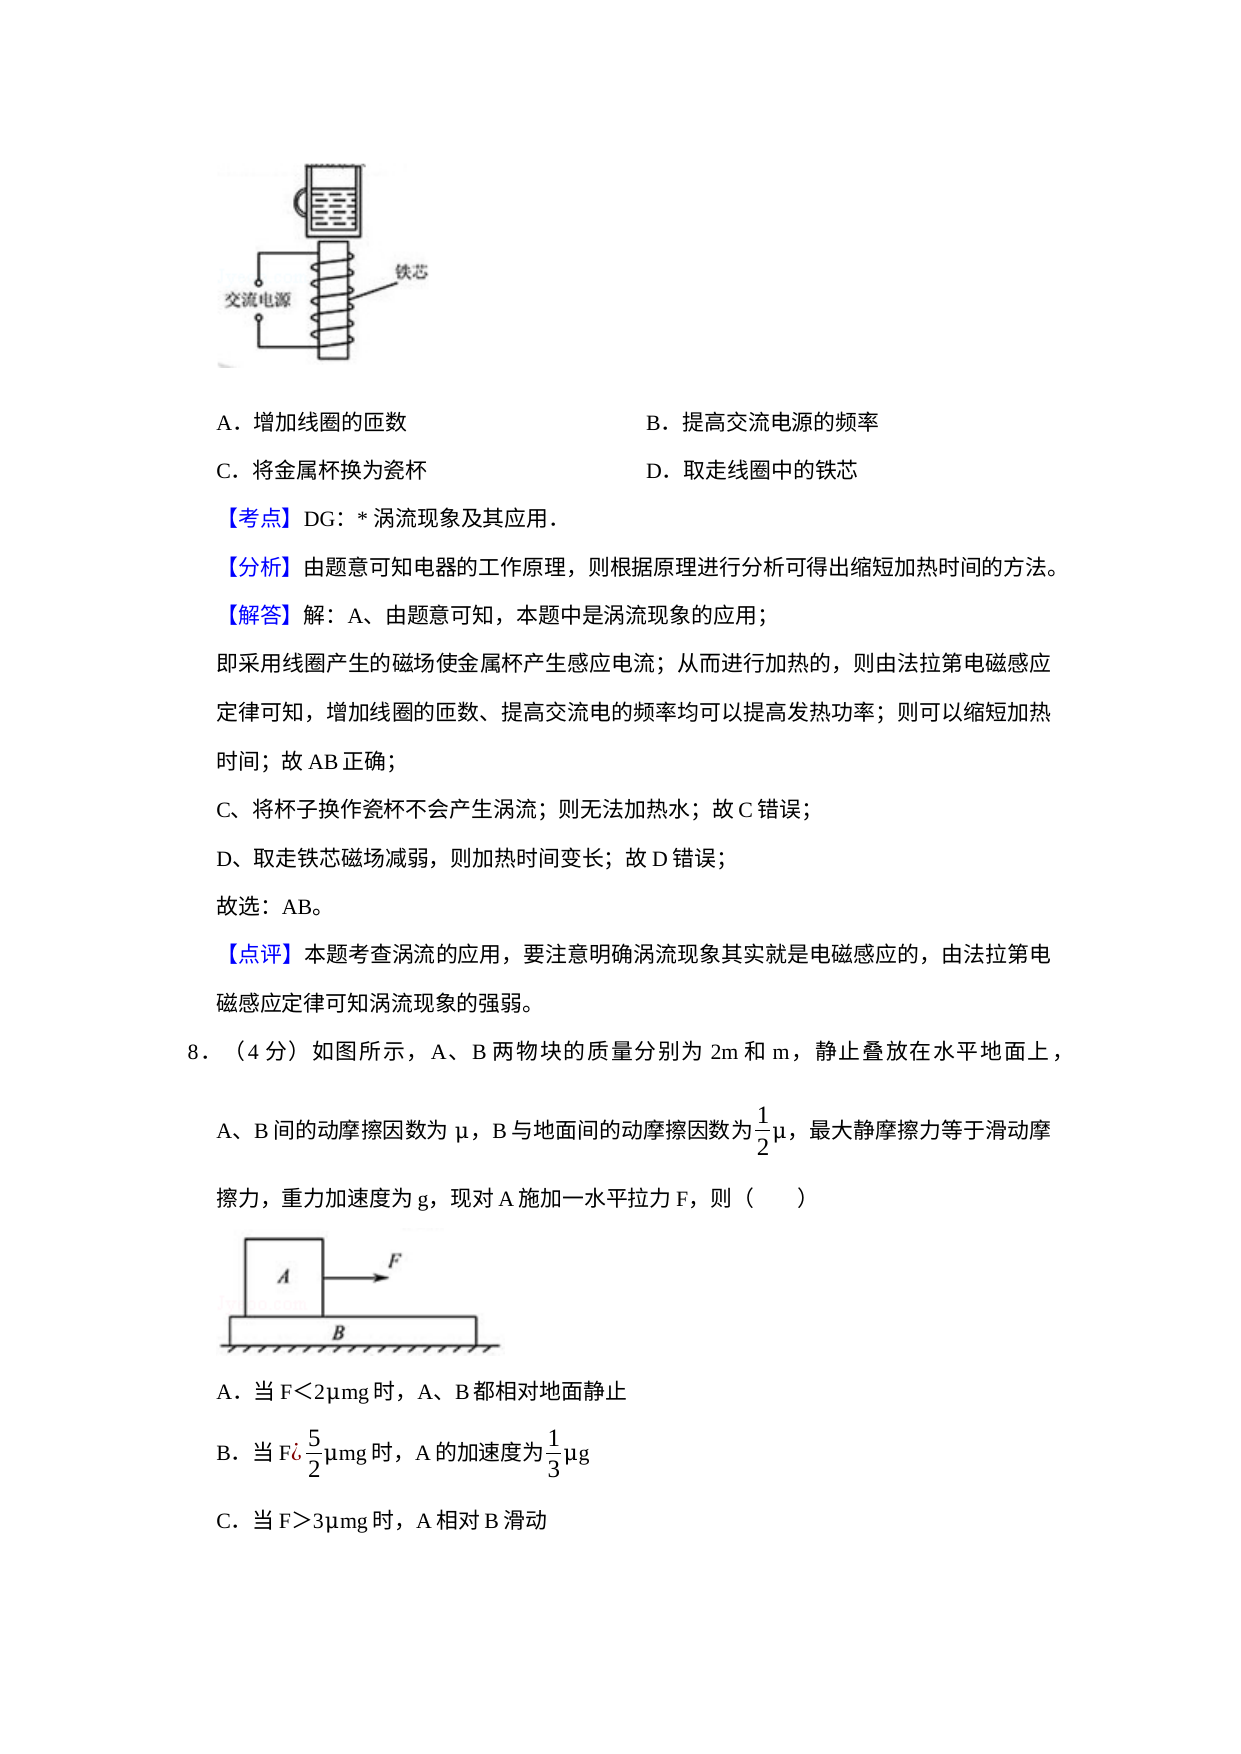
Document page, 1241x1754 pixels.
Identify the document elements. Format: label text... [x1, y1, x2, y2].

text 【点评】本题考查涡流的应用，要注意明确涡流现象其实就是电磁感应的，由法拉第电磁感应定律可知涡流现象的强弱。 [216, 937, 1053, 1018]
text 【解答】解：A、由题意可知，本题中是涡流现象的应用； [216, 598, 1053, 630]
picture [216, 162, 429, 368]
text 即采用线圈产生的磁场使金属杯产生感应电流；从而进行加热的，则由法拉第电磁感应定律可知，增加线圈的匝数、提高交流电的频率均可以提高发热功率；则可以缩短加热时间；故AB正确； [216, 646, 1053, 776]
text 8．（4分）如图所示，A、B两物块的质量分别为2m和m，静止叠放在水平地面上，A、B间的动摩擦因数为μ，B与地面间的动摩擦因数为μ，最大静摩擦力等于滑动摩擦力，重力加速度为g，现对A施加一水平拉力F，则（ ） [187, 1034, 1053, 1213]
text A．当F＜2μmg时，A、B都相对地面静止 [187, 1373, 1053, 1406]
text B．当Fμmg时，A的加速度为μg [187, 1422, 1053, 1487]
text 故选：AB。 [216, 888, 1053, 921]
text C、将杯子换作瓷杯不会产生涡流；则无法加热水；故C错误； [216, 792, 1053, 824]
text A．增加线圈的匝数 B．提高交流电源的频率 [187, 404, 1053, 437]
text D、取走铁芯磁场减弱，则加热时间变长；故D错误； [216, 840, 1053, 873]
text C．当F＞3μmg时，A相对B滑动 [187, 1503, 1053, 1535]
text 【分析】由题意可知电器的工作原理，则根据原理进行分析可得出缩短加热时间的方法。 [216, 549, 1053, 582]
picture [216, 1228, 505, 1356]
text C．将金属杯换为瓷杯 D．取走线圈中的铁芯 [187, 453, 1053, 485]
text 【考点】DG：* 涡流现象及其应用．菁优网版权所有 [216, 501, 1053, 533]
